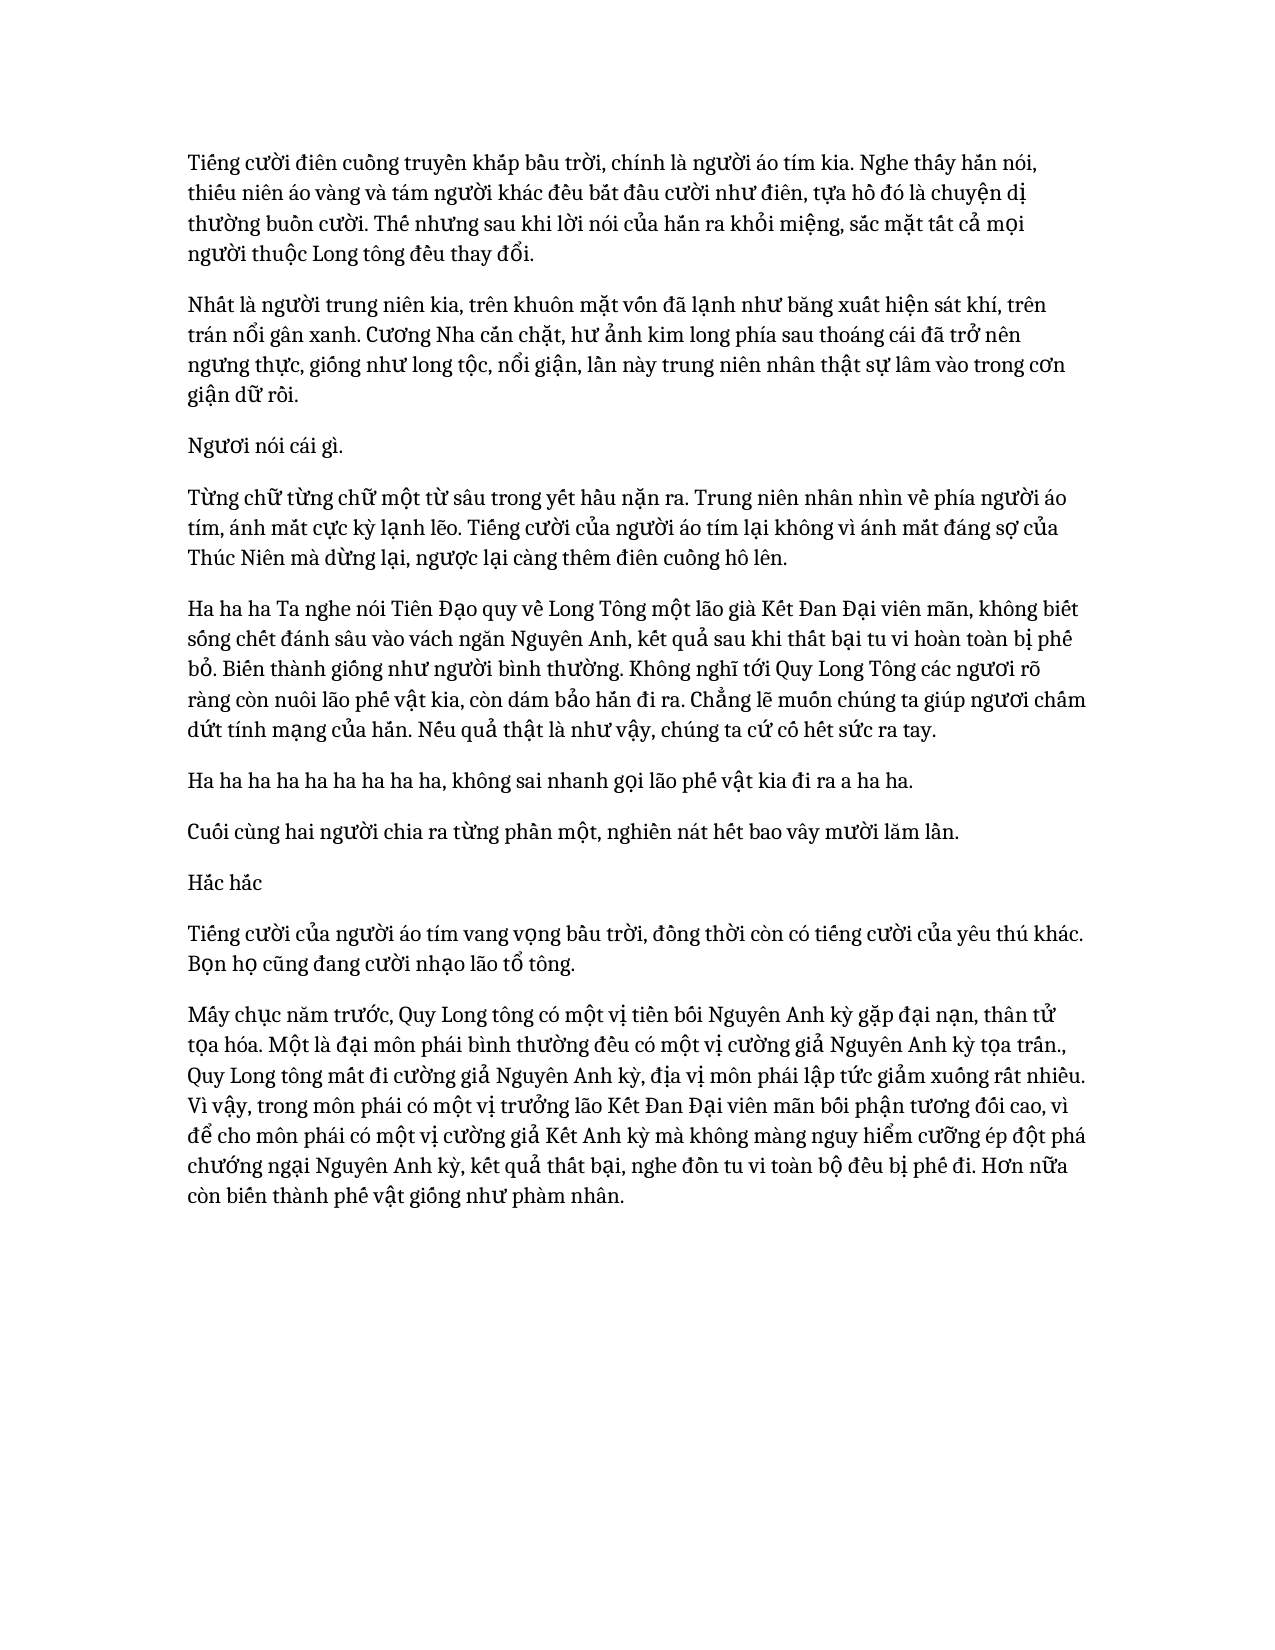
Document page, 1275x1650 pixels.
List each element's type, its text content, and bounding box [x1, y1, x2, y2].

text Ngươi nói cái gì. [187, 433, 1087, 460]
text Ha ha ha Ta nghe nói Tiên Đạo quy về Long Tông một lão già Kết Đan Đại viên mãn, không biết sống chết đánh sâu vào vách ngăn Nguyên Anh, kết quả sau khi thất bại tu vi hoàn toàn bị phế bỏ. Biến thành giống như người bình thường. Không nghĩ tới Quy Long Tông các ngươi rõ ràng còn nuôi lão phế vật kia, còn dám bảo hắn đi ra. Chẳng lẽ muốn chúng ta giúp ngươi chấm dứt tính mạng của hắn. Nếu quả thật là như vậy, chúng ta cứ cố hết sức ra tay. [187, 596, 1087, 743]
text Mấy chục năm trước, Quy Long tông có một vị tiền bối Nguyên Anh kỳ gặp đại nạn, thân tử tọa hóa. Một là đại môn phái bình thường đều có một vị cường giả Nguyên Anh kỳ tọa trấn., Quy Long tông mất đi cường giả Nguyên Anh kỳ, địa vị môn phái lập tức giảm xuống rất nhiều. Vì vậy, trong môn phái có một vị trưởng lão Kết Đan Đại viên mãn bối phận tương đối cao, vì để cho môn phái có một vị cường giả Kết Anh kỳ mà không màng nguy hiểm cưỡng ép đột phá chướng ngại Nguyên Anh kỳ, kết quả thất bại, nghe đồn tu vi toàn bộ đều bị phế đi. Hơn nữa còn biến thành phế vật giống như phàm nhân. [187, 1002, 1087, 1210]
text Cuối cùng hai người chia ra từng phần một, nghiền nát hết bao vây mười lăm lần. [187, 819, 1087, 845]
text Từng chữ từng chữ một từ sâu trong yết hầu nặn ra. Trung niên nhân nhìn về phía người áo tím, ánh mắt cực kỳ lạnh lẽo. Tiếng cười của người áo tím lại không vì ánh mắt đáng sợ của Thúc Niên mà dừng lại, ngược lại càng thêm điên cuồng hô lên. [187, 484, 1087, 571]
text Hắc hắc [187, 870, 1087, 896]
text Ha ha ha ha ha ha ha ha ha, không sai nhanh gọi lão phế vật kia đi ra a ha ha. [187, 768, 1087, 794]
text Tiếng cười điên cuồng truyền khắp bầu trời, chính là người áo tím kia. Nghe thấy hắn nói, thiếu niên áo vàng và tám người khác đều bắt đầu cười như điên, tựa hồ đó là chuyện dị thường buồn cười. Thế nhưng sau khi lời nói của hắn ra khỏi miệng, sắc mặt tất cả mọi người thuộc Long tông đều thay đổi. [187, 150, 1087, 267]
text Tiếng cười của người áo tím vang vọng bầu trời, đồng thời còn có tiếng cười của yêu thú khác. Bọn họ cũng đang cười nhạo lão tổ tông. [187, 921, 1087, 977]
text Nhất là người trung niên kia, trên khuôn mặt vốn đã lạnh như băng xuất hiện sát khí, trên trán nổi gân xanh. Cương Nha cắn chặt, hư ảnh kim long phía sau thoáng cái đã trở nên ngưng thực, giống như long tộc, nổi giận, lần này trung niên nhân thật sự lâm vào trong cơn giận dữ rồi. [187, 292, 1087, 409]
